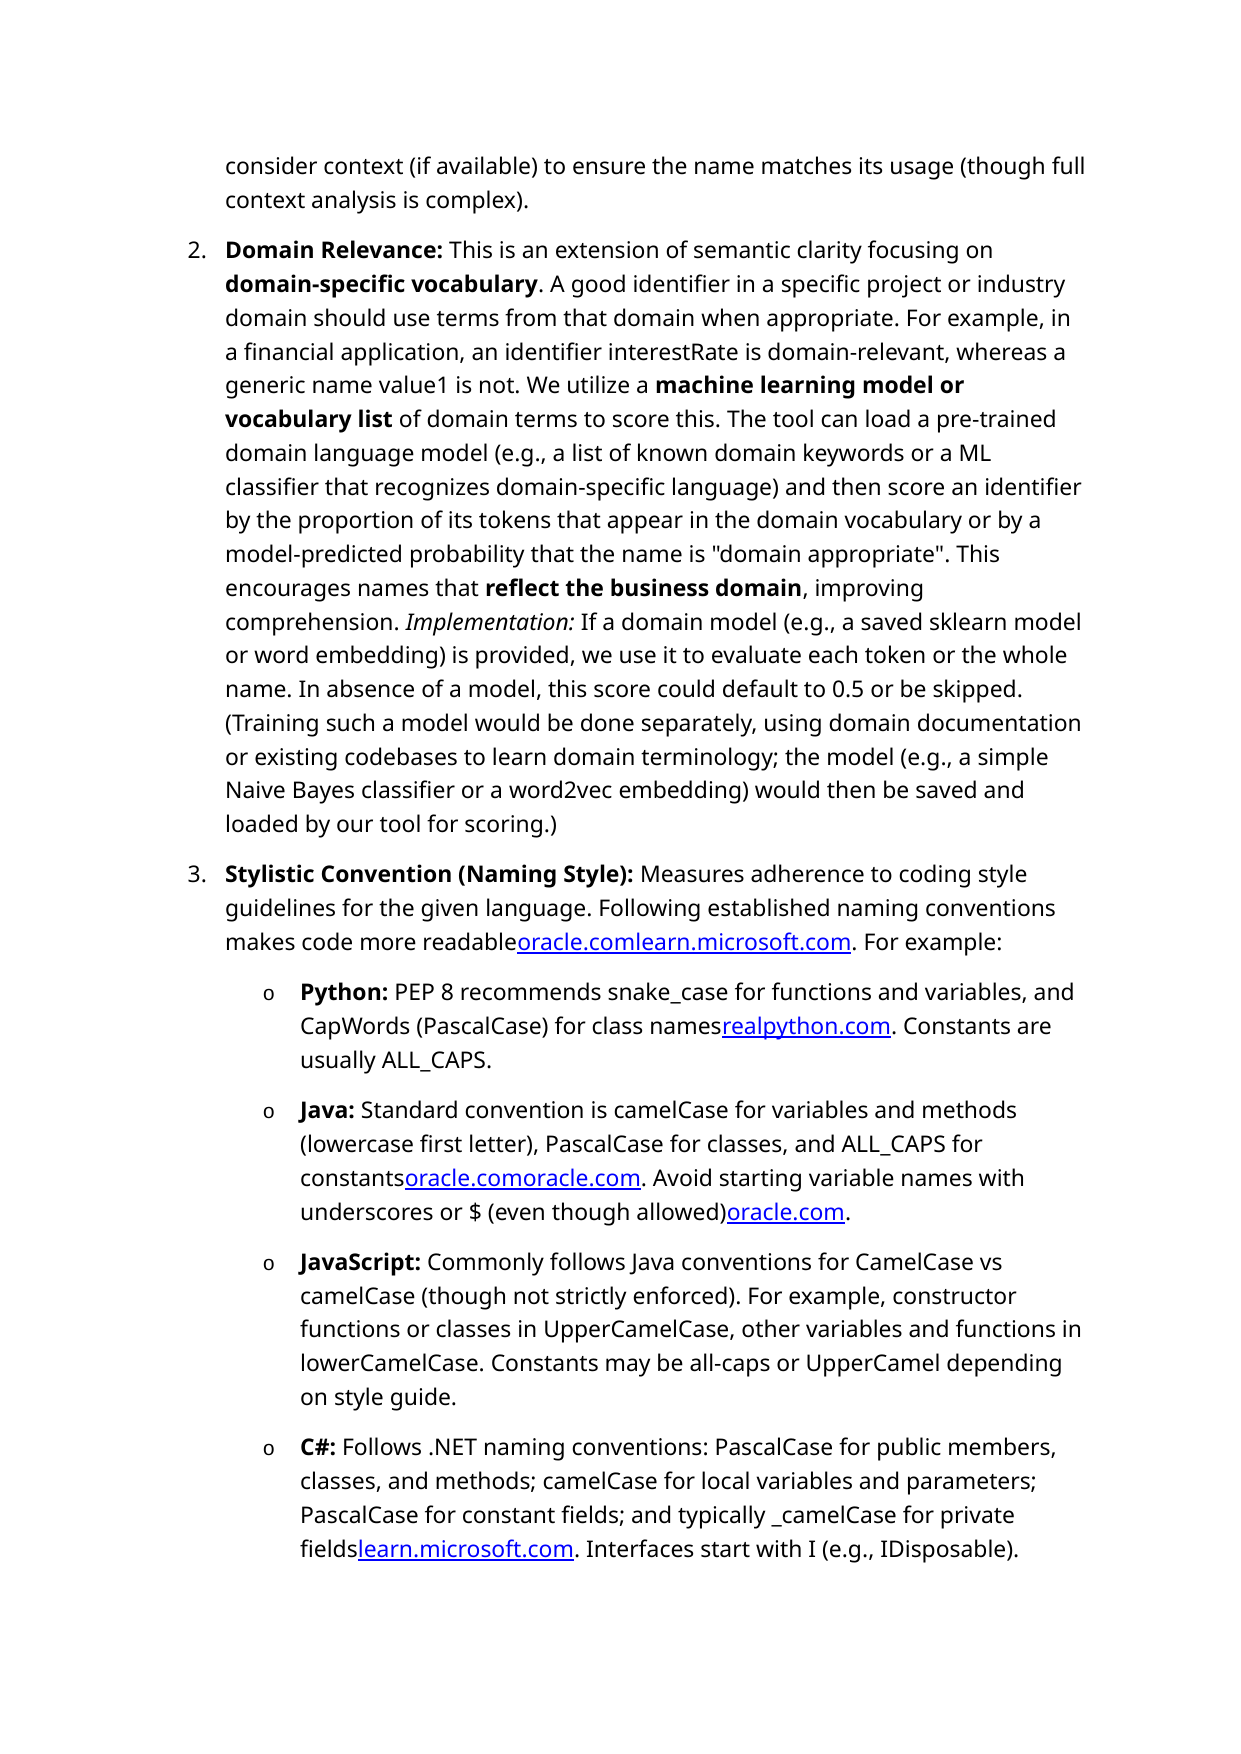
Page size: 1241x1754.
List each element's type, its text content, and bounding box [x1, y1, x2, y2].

list Python: PEP 8 recommends snake_case for functions and variables, and CapWords (PascalCase) for class namesrealpython.com. Constants are usually ALL_CAPS. [262, 976, 1090, 1075]
list JavaScript: Commonly follows Java conventions for CamelCase vs camelCase (though not strictly enforced). For example, constructor functions or classes in UpperCamelCase, other variables and functions in lowerCamelCase. Constants may be all-caps or UpperCamel depending on style guide. [262, 1246, 1090, 1412]
list Java: Standard convention is camelCase for variables and methods (lowercase first letter), PascalCase for classes, and ALL_CAPS for constantsoracle.comoracle.com. Avoid starting variable names with underscores or $ (even though allowed)oracle.com. [262, 1094, 1090, 1227]
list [187, 150, 1090, 215]
list Domain Relevance: This is an extension of semantic clarity focusing on domain-specific vocabulary. A good identifier in a specific project or industry domain should use terms from that domain when appropriate. For example, in a financial application, an identifier interestRate is domain-relevant, whereas a generic name value1 is not. We utilize a machine learning model or vocabulary list of domain terms to score this. The tool can load a pre-trained domain language model (e.g., a list of known domain keywords or a ML classifier that recognizes domain-specific language) and then score an identifier by the proportion of its tokens that appear in the domain vocabulary or by a model-predicted probability that the name is "domain appropriate". This encourages names that reflect the business domain, improving comprehension. Implementation: If a domain model (e.g., a saved sklearn model or word embedding) is provided, we use it to evaluate each token or the whole name. In absence of a model, this score could default to 0.5 or be skipped. (Training such a model would be done separately, using domain documentation or existing codebases to learn domain terminology; the model (e.g., a simple Naive Bayes classifier or a word2vec embedding) would then be saved and loaded by our tool for scoring.) [187, 234, 1090, 839]
list Stylistic Convention (Naming Style): Measures adherence to coding style guidelines for the given language. Following established naming conventions makes code more readableoracle.comlearn.microsoft.com. For example: [187, 858, 1090, 957]
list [262, 1431, 1090, 1564]
